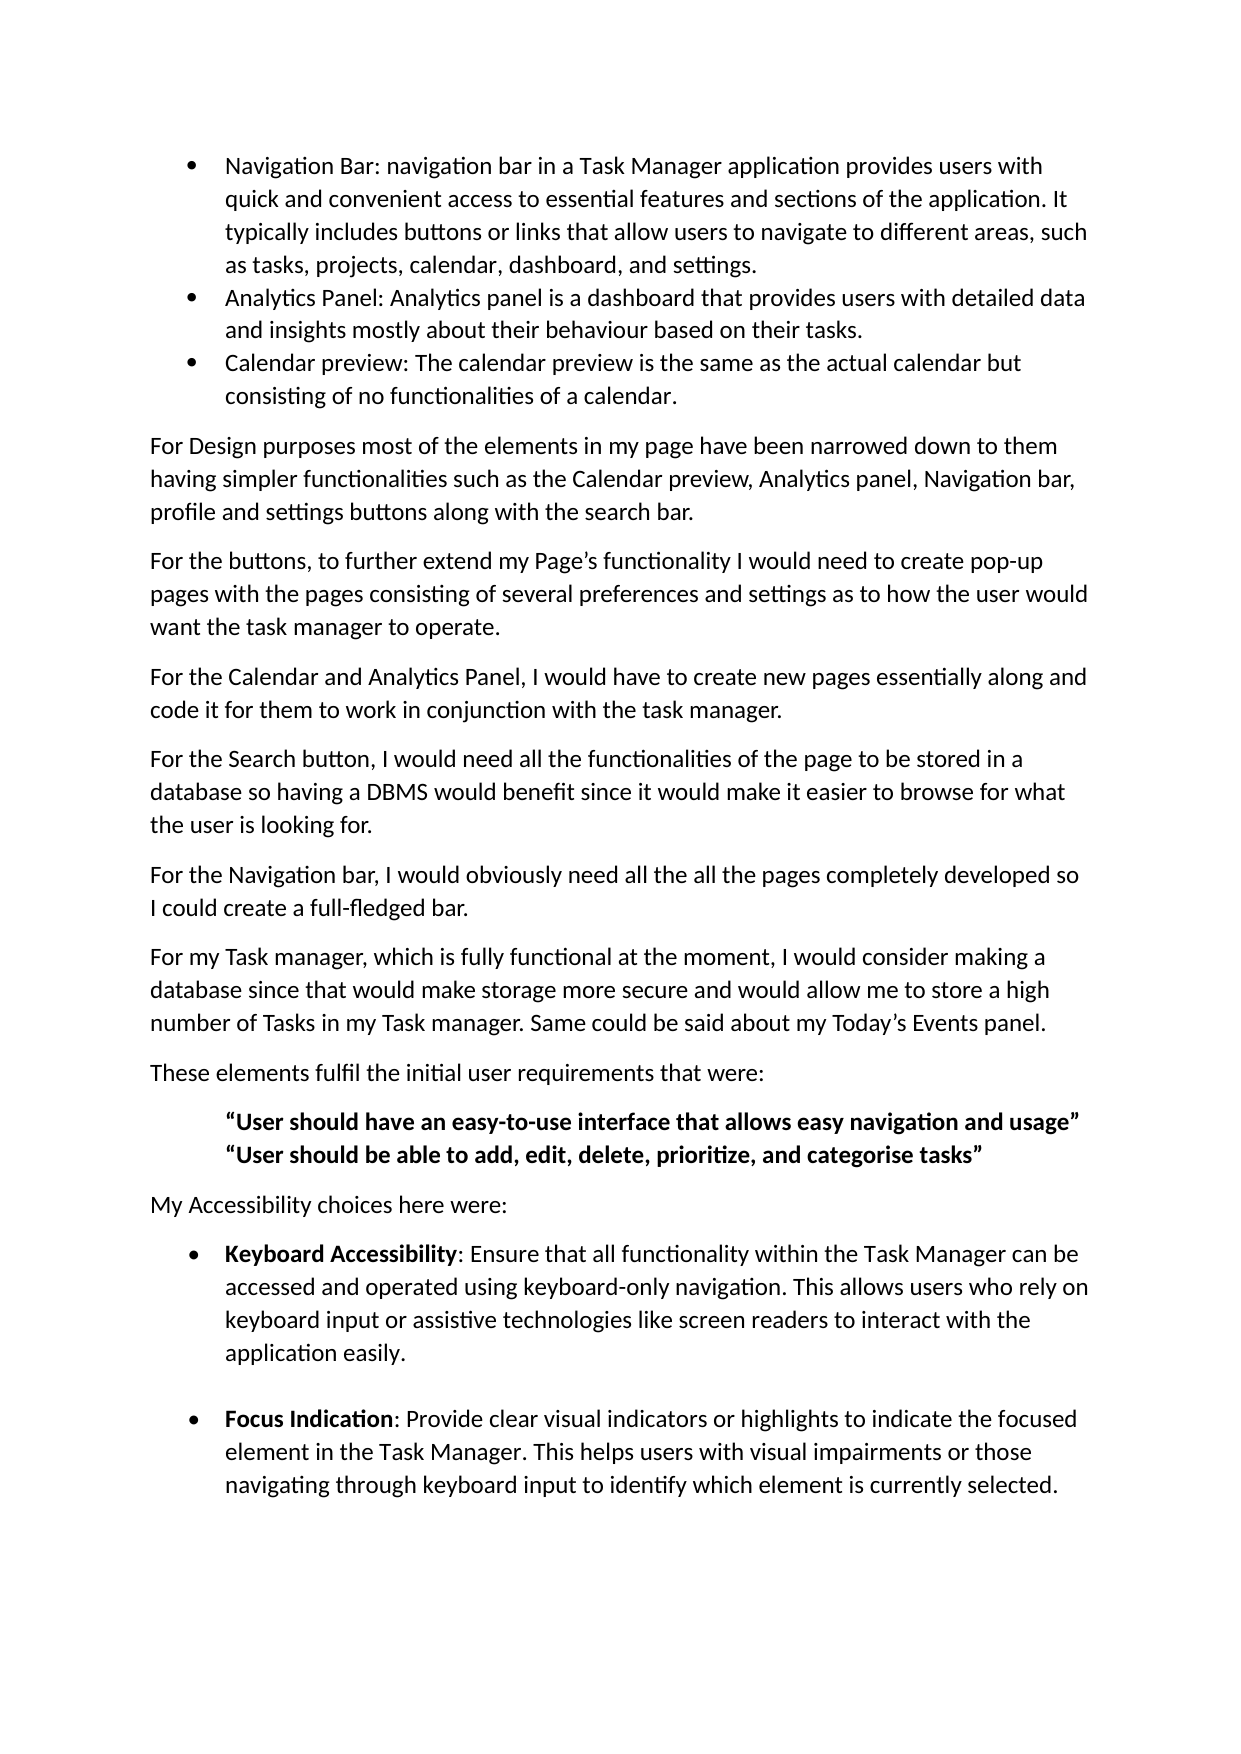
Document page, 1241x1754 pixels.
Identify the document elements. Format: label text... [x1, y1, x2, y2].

text For the buttons, to further extend my Page’s functionality I would need to create pop-up pages with the pages consisting of several preferences and settings as to how the user would want the task manager to operate. [150, 545, 1090, 642]
text For my Task manager, which is fully functional at the moment, I would consider making a database since that would make storage more secure and would allow me to store a high number of Tasks in my Task manager. Same could be said about my Today’s Events panel. [150, 941, 1090, 1038]
list Calendar preview: The calendar preview is the same as the actual calendar but consisting of no functionalities of a calendar. [187, 347, 1090, 411]
list “User should have an easy-to-use interface that allows easy navigation and usage” [225, 1106, 1090, 1137]
list Navigation Bar: navigation bar in a Task Manager application provides users with quick and convenient access to essential features and sections of the application. It typically includes buttons or links that allow users to navigate to different areas, such as tasks, projects, calendar, dashboard, and settings. [187, 150, 1090, 279]
list Keyboard Accessibility: Ensure that all functionality within the Task Manager can be accessed and operated using keyboard-only navigation. This allows users who rely on keyboard input or assistive technologies like screen readers to interact with the application easily. [187, 1238, 1090, 1368]
list Focus Indication: Provide clear visual indicators or highlights to indicate the focused element in the Task Manager. This helps users with visual impairments or those navigating through keyboard input to identify which element is currently selected. [187, 1403, 1090, 1499]
text For the Navigation bar, I would obviously need all the all the pages completely developed so I could create a full-fledged bar. [150, 859, 1090, 922]
text For the Calendar and Analytics Panel, I would have to create new pages essentially along and code it for them to work in conjunction with the task manager. [150, 661, 1090, 724]
text For the Search button, I would need all the functionalities of the page to be stored in a database so having a DBMS would benefit since it would make it easier to browse for what the user is looking for. [150, 743, 1090, 840]
text My Accessibility choices here were: [150, 1189, 1090, 1219]
list “User should be able to add, edit, delete, prioritize, and categorise tasks” [225, 1139, 1090, 1170]
text For Design purposes most of the elements in my page have been narrowed down to them having simpler functionalities such as the Calendar preview, Analytics panel, Navigation bar, profile and settings buttons along with the search bar. [150, 430, 1090, 526]
text These elements fulfil the initial user requirements that were: [150, 1057, 1090, 1087]
list Analytics Panel: Analytics panel is a dashboard that provides users with detailed data and insights mostly about their behaviour based on their tasks. [187, 282, 1090, 345]
